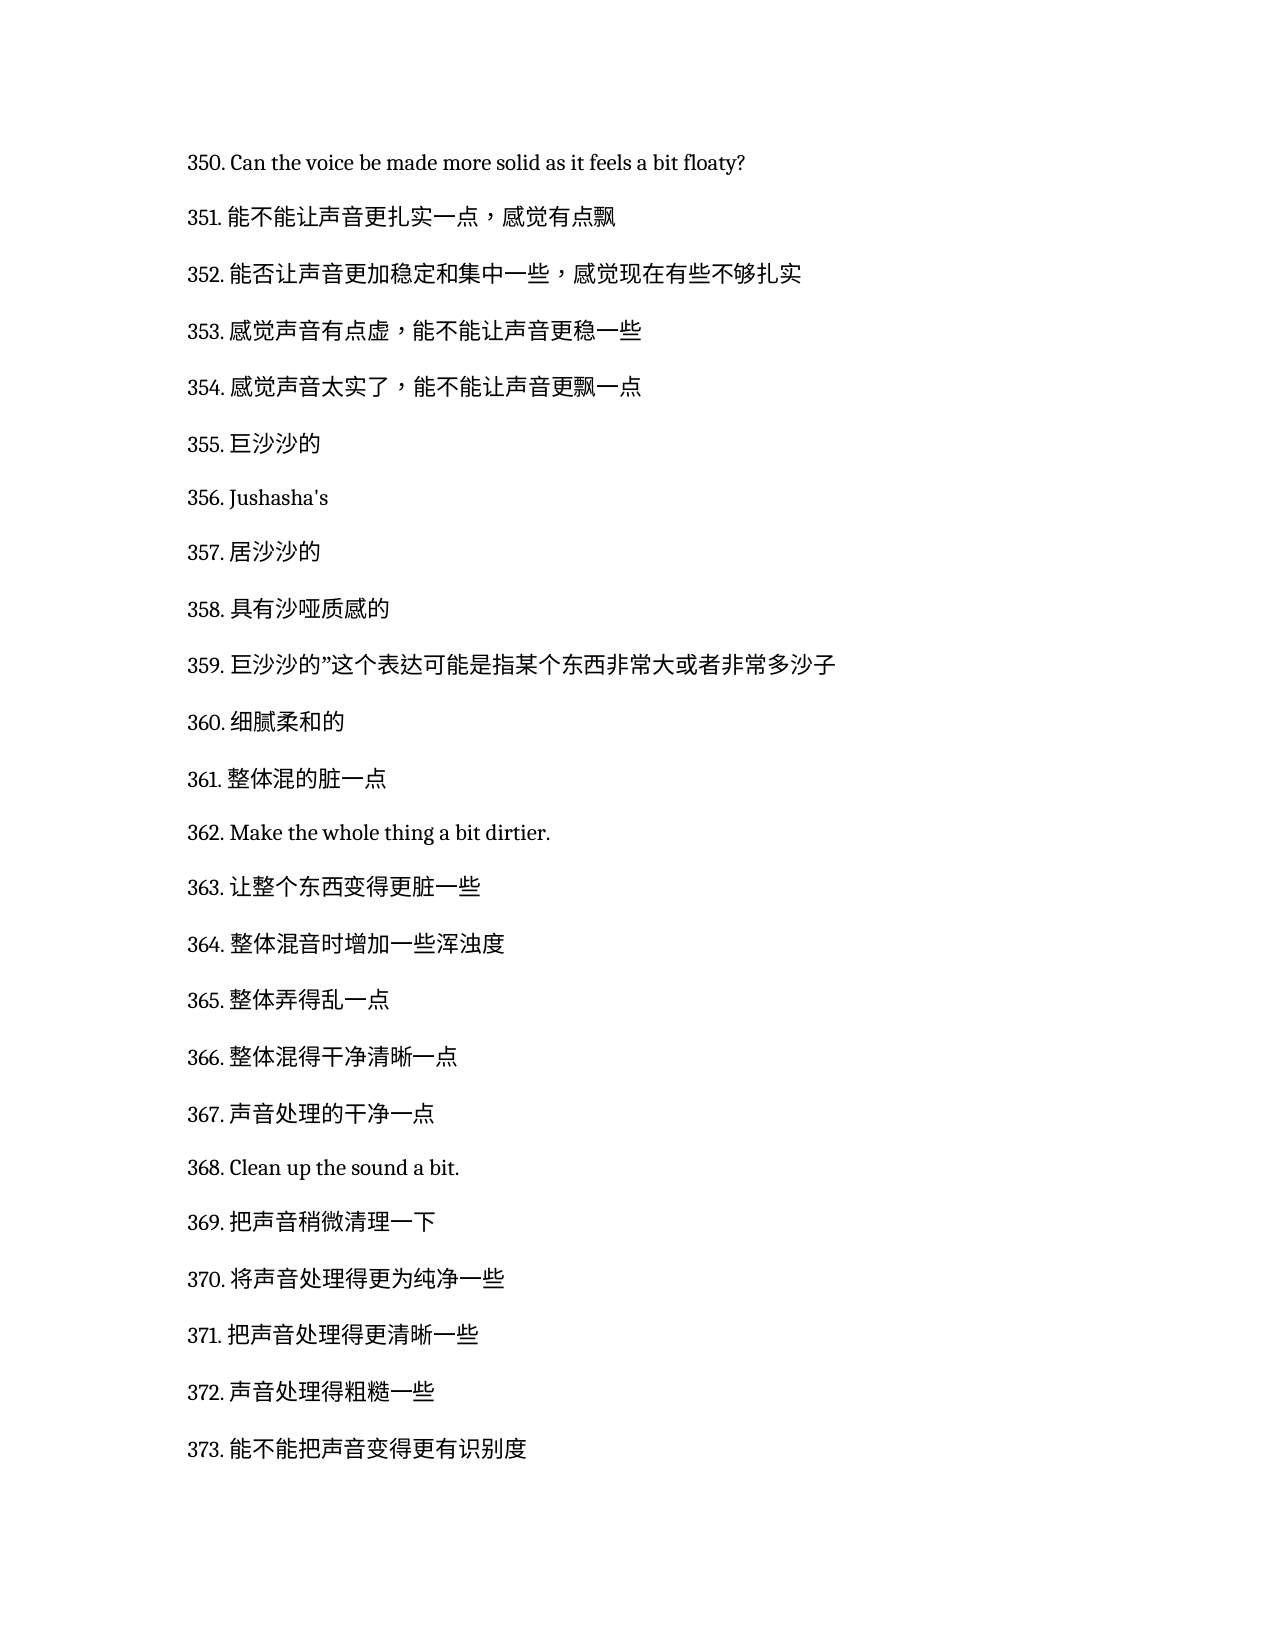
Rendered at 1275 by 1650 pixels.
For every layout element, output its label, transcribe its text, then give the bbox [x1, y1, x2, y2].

text 373. 能不能把声音变得更有识别度 [187, 1433, 1087, 1464]
text 365. 整体弄得乱一点 [187, 984, 1087, 1016]
text 366. 整体混得干净清晰一点 [187, 1041, 1087, 1072]
text 351. 能不能让声音更扎实一点，感觉有点飘 [187, 201, 1087, 232]
text 352. 能否让声音更加稳定和集中一些，感觉现在有些不够扎实 [187, 258, 1087, 289]
text 369. 把声音稍微清理一下 [187, 1206, 1087, 1237]
text 360. 细腻柔和的 [187, 706, 1087, 737]
text 363. 让整个东西变得更脏一些 [187, 871, 1087, 902]
text 353. 感觉声音有点虚，能不能让声音更稳一些 [187, 314, 1087, 346]
text 367. 声音处理的干净一点 [187, 1098, 1087, 1129]
text 359. 巨沙沙的”这个表达可能是指某个东西非常大或者非常多沙子 [187, 649, 1087, 681]
text 371. 把声音处理得更清晰一些 [187, 1319, 1087, 1351]
text 357. 居沙沙的 [187, 536, 1087, 567]
text 355. 巨沙沙的 [187, 428, 1087, 459]
text 368. Clean up the sound a bit. [187, 1155, 1087, 1181]
text 358. 具有沙哑质感的 [187, 593, 1087, 624]
text 350. Can the voice be made more solid as it feels a bit floaty? [187, 150, 1087, 176]
text 361. 整体混的脏一点 [187, 763, 1087, 794]
text 356. Jushasha's [187, 485, 1087, 511]
text 370. 将声音处理得更为纯净一些 [187, 1262, 1087, 1294]
text 364. 整体混音时增加一些浑浊度 [187, 928, 1087, 959]
text 372. 声音处理得粗糙一些 [187, 1376, 1087, 1407]
text 362. Make the whole thing a bit dirtier. [187, 820, 1087, 846]
text 354. 感觉声音太实了，能不能让声音更飘一点 [187, 371, 1087, 403]
